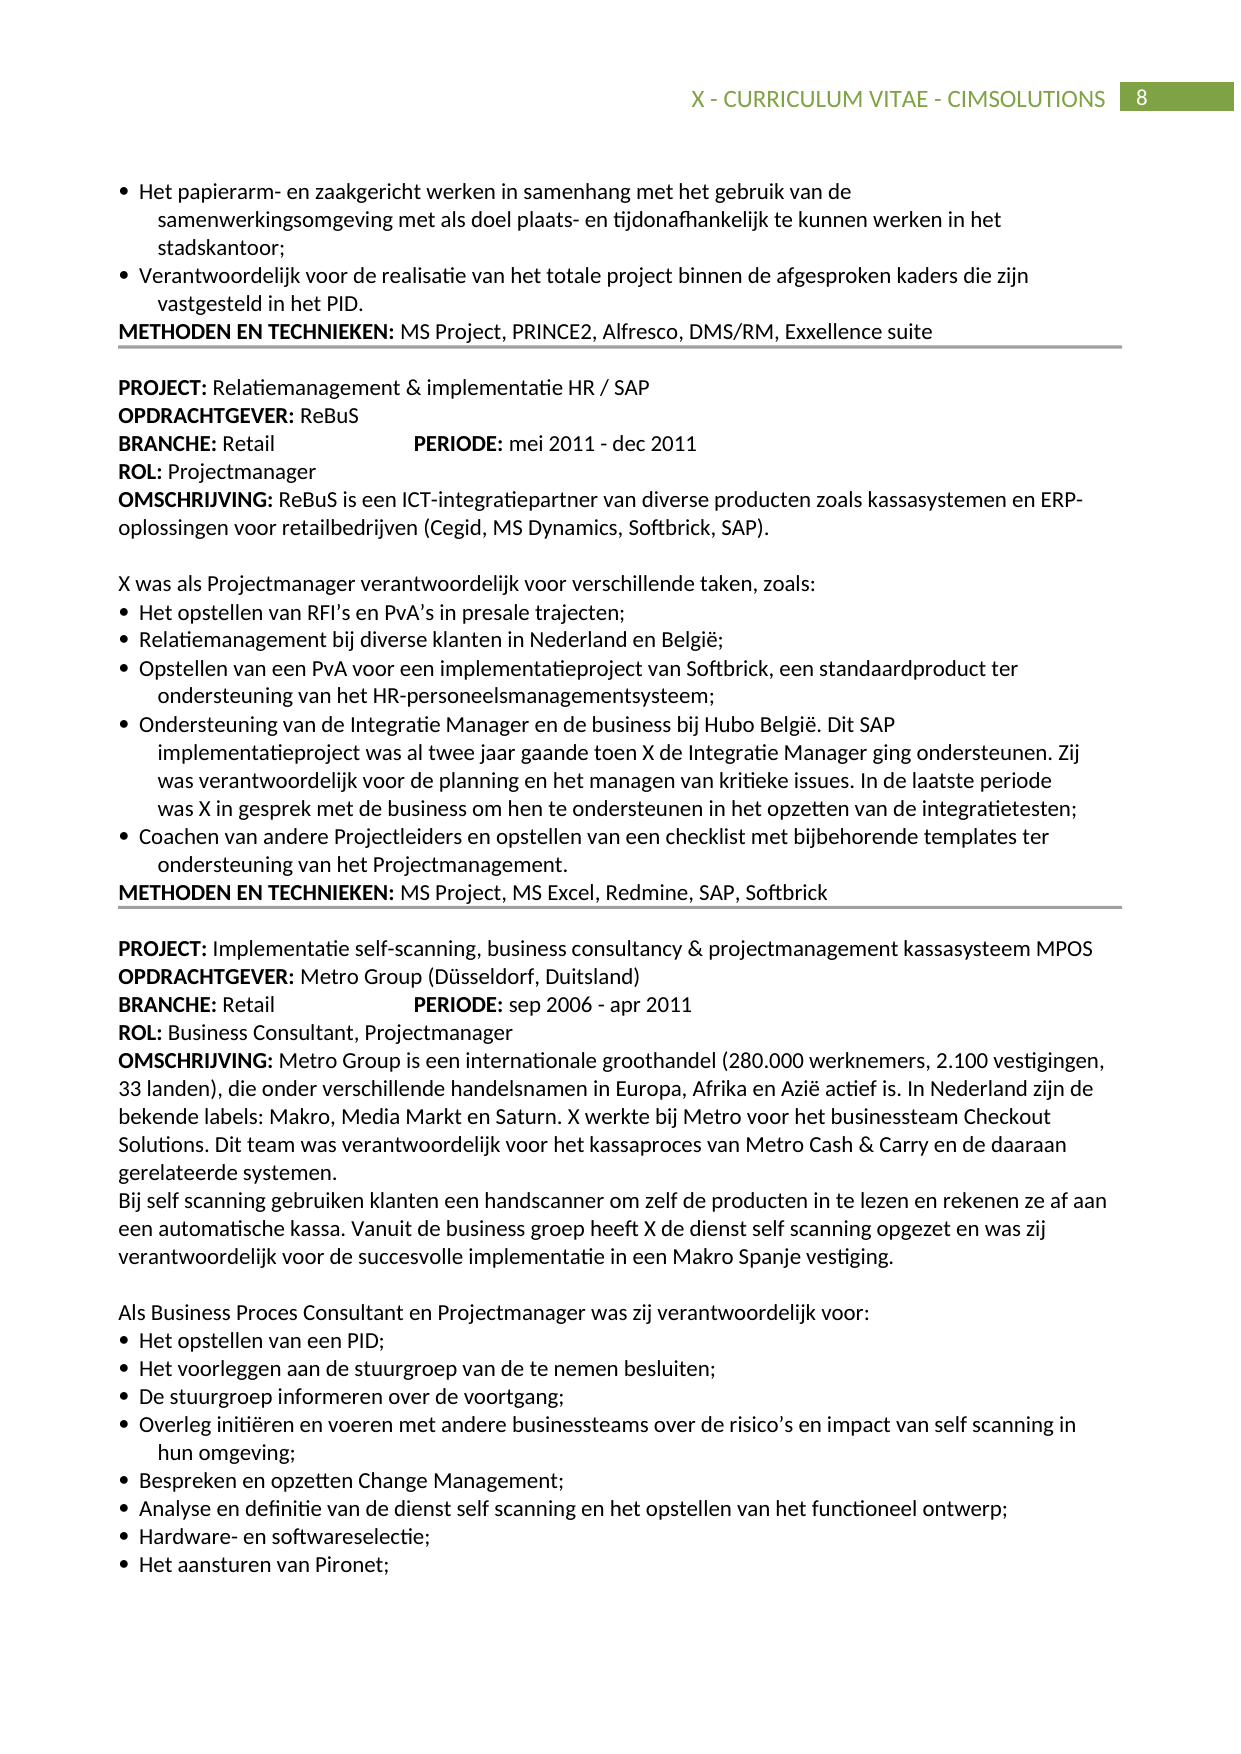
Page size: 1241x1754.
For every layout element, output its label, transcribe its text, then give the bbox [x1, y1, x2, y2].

text Bij self scanning gebruiken klanten een handscanner om zelf de producten in te lezen en rekenen ze af aan een automatische kassa. Vanuit de business groep heeft X de dienst self scanning opgezet en was zij verantwoordelijk voor de succesvolle implementatie in een Makro Spanje vestiging. [118, 1186, 1122, 1270]
text PROJECT: Relatiemanagement & implementatie HR / SAP [118, 373, 1122, 401]
list Coachen van andere Projectleiders en opstellen van een checklist met bijbehorende templates ter ondersteuning van het Projectmanagement. [120, 822, 1083, 878]
text X was als Projectmanager verantwoordelijk voor verschillende taken, zoals: [118, 569, 1122, 598]
text ROL: Projectmanager [118, 457, 1122, 486]
text OPDRACHTGEVER: ReBuS [118, 401, 1122, 429]
text OMSCHRIJVING: ReBuS is een ICT-integratiepartner van diverse producten zoals kassasystemen en ERP-oplossingen voor retailbedrijven (Cegid, MS Dynamics, Softbrick, SAP). [118, 486, 1122, 542]
text METHODEN EN TECHNIEKEN: MS Project, PRINCE2, Alfresco, DMS/RM, Exxellence suite [118, 317, 1122, 345]
list Opstellen van een PvA voor een implementatieproject van Softbrick, een standaardproduct ter ondersteuning van het HR-personeelsmanagementsysteem; [120, 654, 1083, 710]
list Verantwoordelijk voor de realisatie van het totale project binnen de afgesproken kaders die zijn vastgesteld in het PID. [120, 261, 1083, 317]
list Analyse en definitie van de dienst self scanning en het opstellen van het functioneel ontwerp; [120, 1494, 1083, 1522]
text ROL: Business Consultant, Projectmanager [118, 1018, 1122, 1046]
text OPDRACHTGEVER: Metro Group (Düsseldorf, Duitsland) [118, 962, 1122, 990]
list Het aansturen van Pironet; [120, 1550, 1083, 1578]
text OMSCHRIJVING: Metro Group is een internationale groothandel (280.000 werknemers, 2.100 vestigingen, 33 landen), die onder verschillende handelsnamen in Europa, Afrika en Azië actief is. In Nederland zijn de bekende labels: Makro, Media Markt en Saturn. X werkte bij Metro voor het businessteam Checkout Solutions. Dit team was verantwoordelijk voor het kassaproces van Metro Cash & Carry en de daaraan gerelateerde systemen. [118, 1046, 1122, 1186]
list Relatiemanagement bij diverse klanten in Nederland en België; [120, 626, 1083, 654]
text PROJECT: Implementatie self-scanning, business consultancy & projectmanagement kassasysteem MPOS [118, 934, 1122, 962]
text Als Business Proces Consultant en Projectmanager was zij verantwoordelijk voor: [118, 1298, 1122, 1326]
list Het opstellen van een PID; [120, 1326, 1083, 1354]
list Het papierarm- en zaakgericht werken in samenhang met het gebruik van de samenwerkingsomgeving met als doel plaats- en tijdonafhankelijk te kunnen werken in het stadskantoor; [120, 177, 1083, 261]
list Ondersteuning van de Integratie Manager en de business bij Hubo België. Dit SAP implementatieproject was al twee jaar gaande toen X de Integratie Manager ging ondersteunen. Zij was verantwoordelijk voor de planning en het managen van kritieke issues. In de laatste periode was X in gesprek met de business om hen te ondersteunen in het opzetten van de integratietesten; [120, 710, 1083, 822]
list Overleg initiëren en voeren met andere businessteams over de risico’s en impact van self scanning in hun omgeving; [120, 1410, 1083, 1466]
text BRANCHE: Retail PERIODE: sep 2006 - apr 2011 [118, 990, 1122, 1018]
list Hardware- en softwareselectie; [120, 1522, 1083, 1550]
list Het opstellen van RFI’s en PvA’s in presale trajecten; [120, 598, 1083, 626]
list De stuurgroep informeren over de voortgang; [120, 1382, 1083, 1410]
list Het voorleggen aan de stuurgroep van de te nemen besluiten; [120, 1354, 1083, 1382]
text BRANCHE: Retail PERIODE: mei 2011 - dec 2011 [118, 429, 1122, 457]
list Bespreken en opzetten Change Management; [120, 1466, 1083, 1494]
text METHODEN EN TECHNIEKEN: MS Project, MS Excel, Redmine, SAP, Softbrick [118, 878, 1122, 905]
